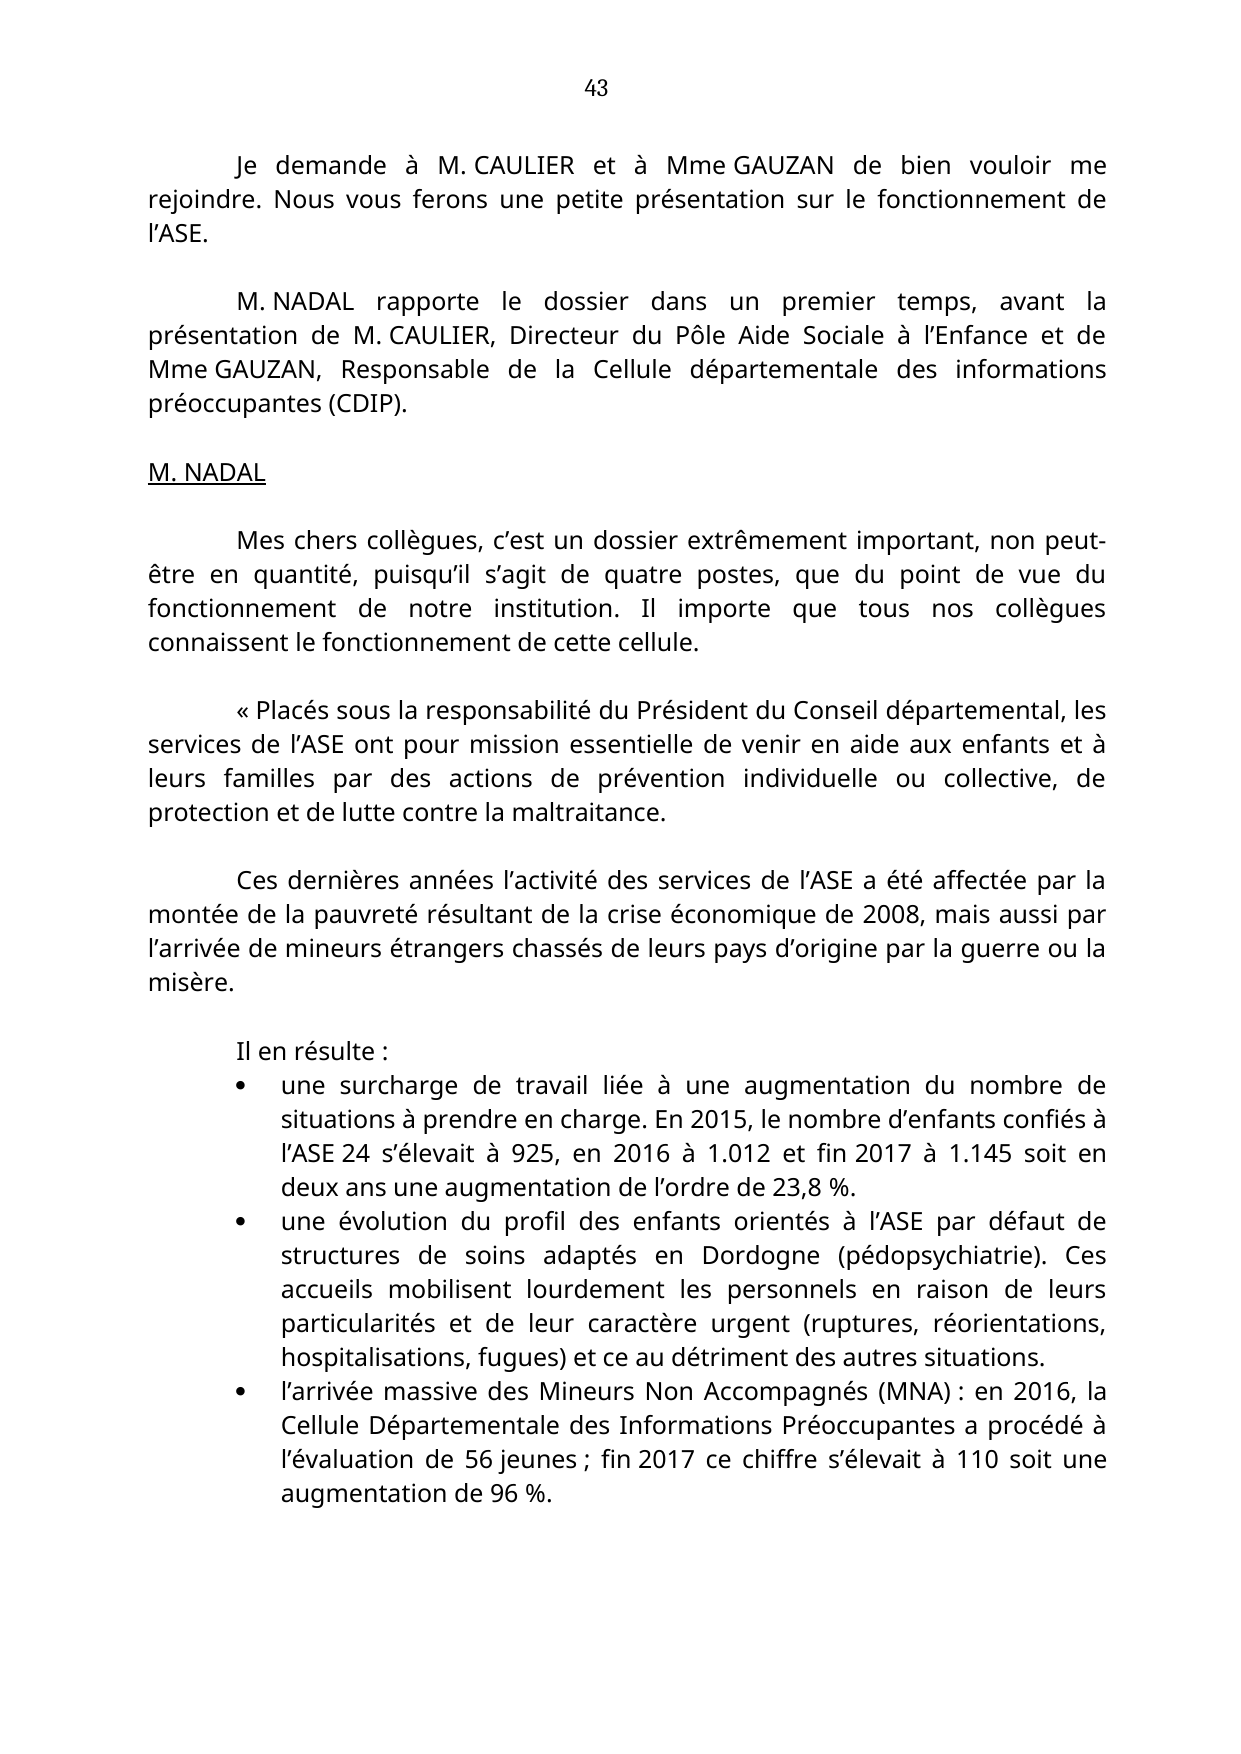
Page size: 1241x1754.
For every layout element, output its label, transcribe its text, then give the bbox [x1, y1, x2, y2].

list l’arrivée massive des Mineurs Non Accompagnés (MNA) : en 2016, la Cellule Départementale des Informations Préoccupantes a procédé à l’évaluation de 56 jeunes ; fin 2017 ce chiffre s’élevait à 110 soit une augmentation de 96 %. [236, 1374, 1107, 1510]
text M. NADAL [148, 454, 1107, 488]
list une surcharge de travail liée à une augmentation du nombre de situations à prendre en charge. En 2015, le nombre d’enfants confiés à l’ASE 24 s’élevait à 925, en 2016 à 1.012 et fin 2017 à 1.145 soit en deux ans une augmentation de l’ordre de 23,8 %. [236, 1067, 1107, 1203]
text Ces dernières années l’activité des services de l’ASE a été affectée par la montée de la pauvreté résultant de la crise économique de 2008, mais aussi par l’arrivée de mineurs étrangers chassés de leurs pays d’origine par la guerre ou la misère. [148, 863, 1107, 999]
list une évolution du profil des enfants orientés à l’ASE par défaut de structures de soins adaptés en Dordogne (pédopsychiatrie). Ces accueils mobilisent lourdement les personnels en raison de leurs particularités et de leur caractère urgent (ruptures, réorientations, hospitalisations, fugues) et ce au détriment des autres situations. [236, 1203, 1107, 1374]
text Je demande à M. CAULIER et à Mme GAUZAN de bien vouloir me rejoindre. Nous vous ferons une petite présentation sur le fonctionnement de l’ASE. [148, 148, 1107, 250]
text « Placés sous la responsabilité du Président du Conseil départemental, les services de l’ASE ont pour mission essentielle de venir en aide aux enfants et à leurs familles par des actions de prévention individuelle ou collective, de protection et de lutte contre la maltraitance. [148, 693, 1107, 829]
text M. NADAL rapporte le dossier dans un premier temps, avant la présentation de M. CAULIER, Directeur du Pôle Aide Sociale à l’Enfance et de Mme GAUZAN, Responsable de la Cellule départementale des informations préoccupantes (CDIP). [148, 284, 1107, 420]
text Il en résulte : [148, 1033, 1107, 1067]
text Mes chers collègues, c’est un dossier extrêmement important, non peut-être en quantité, puisqu’il s’agit de quatre postes, que du point de vue du fonctionnement de notre institution. Il importe que tous nos collègues connaissent le fonctionnement de cette cellule. [148, 522, 1107, 658]
